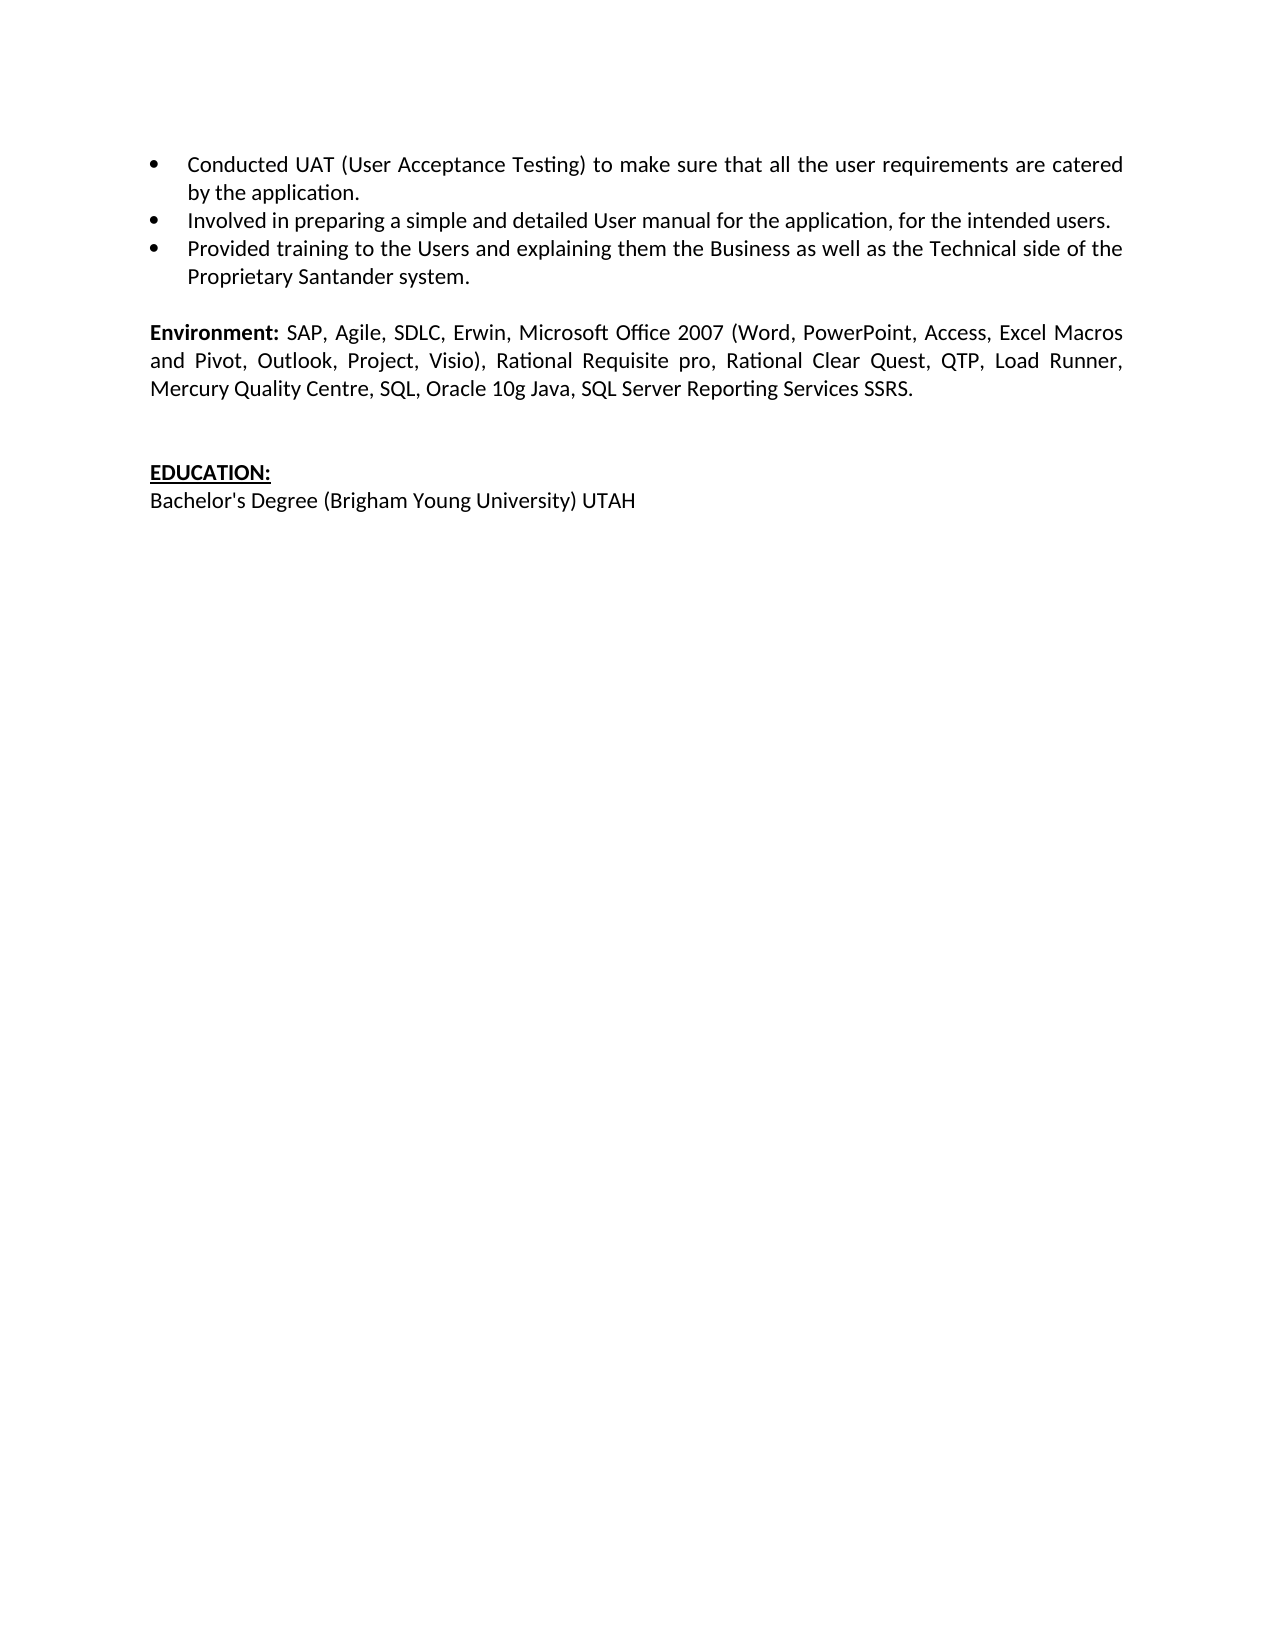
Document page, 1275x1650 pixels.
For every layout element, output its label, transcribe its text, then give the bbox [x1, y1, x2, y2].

list Provided training to the Users and explaining them the Business as well as the Technical side of the Proprietary Santander system. [150, 234, 1125, 290]
text EDUCATION: [150, 458, 1125, 486]
text Bachelor's Degree (Brigham Young University) UTAH [150, 486, 1125, 514]
list Conducted UAT (User Acceptance Testing) to make sure that all the user requirements are catered by the application. [150, 150, 1125, 206]
text Environment: SAP, Agile, SDLC, Erwin, Microsoft Office 2007 (Word, PowerPoint, Access, Excel Macros and Pivot, Outlook, Project, Visio), Rational Requisite pro, Rational Clear Quest, QTP, Load Runner, Mercury Quality Centre, SQL, Oracle 10g Java, SQL Server Reporting Services SSRS. [150, 318, 1125, 402]
list Involved in preparing a simple and detailed User manual for the application, for the intended users. [150, 206, 1125, 234]
